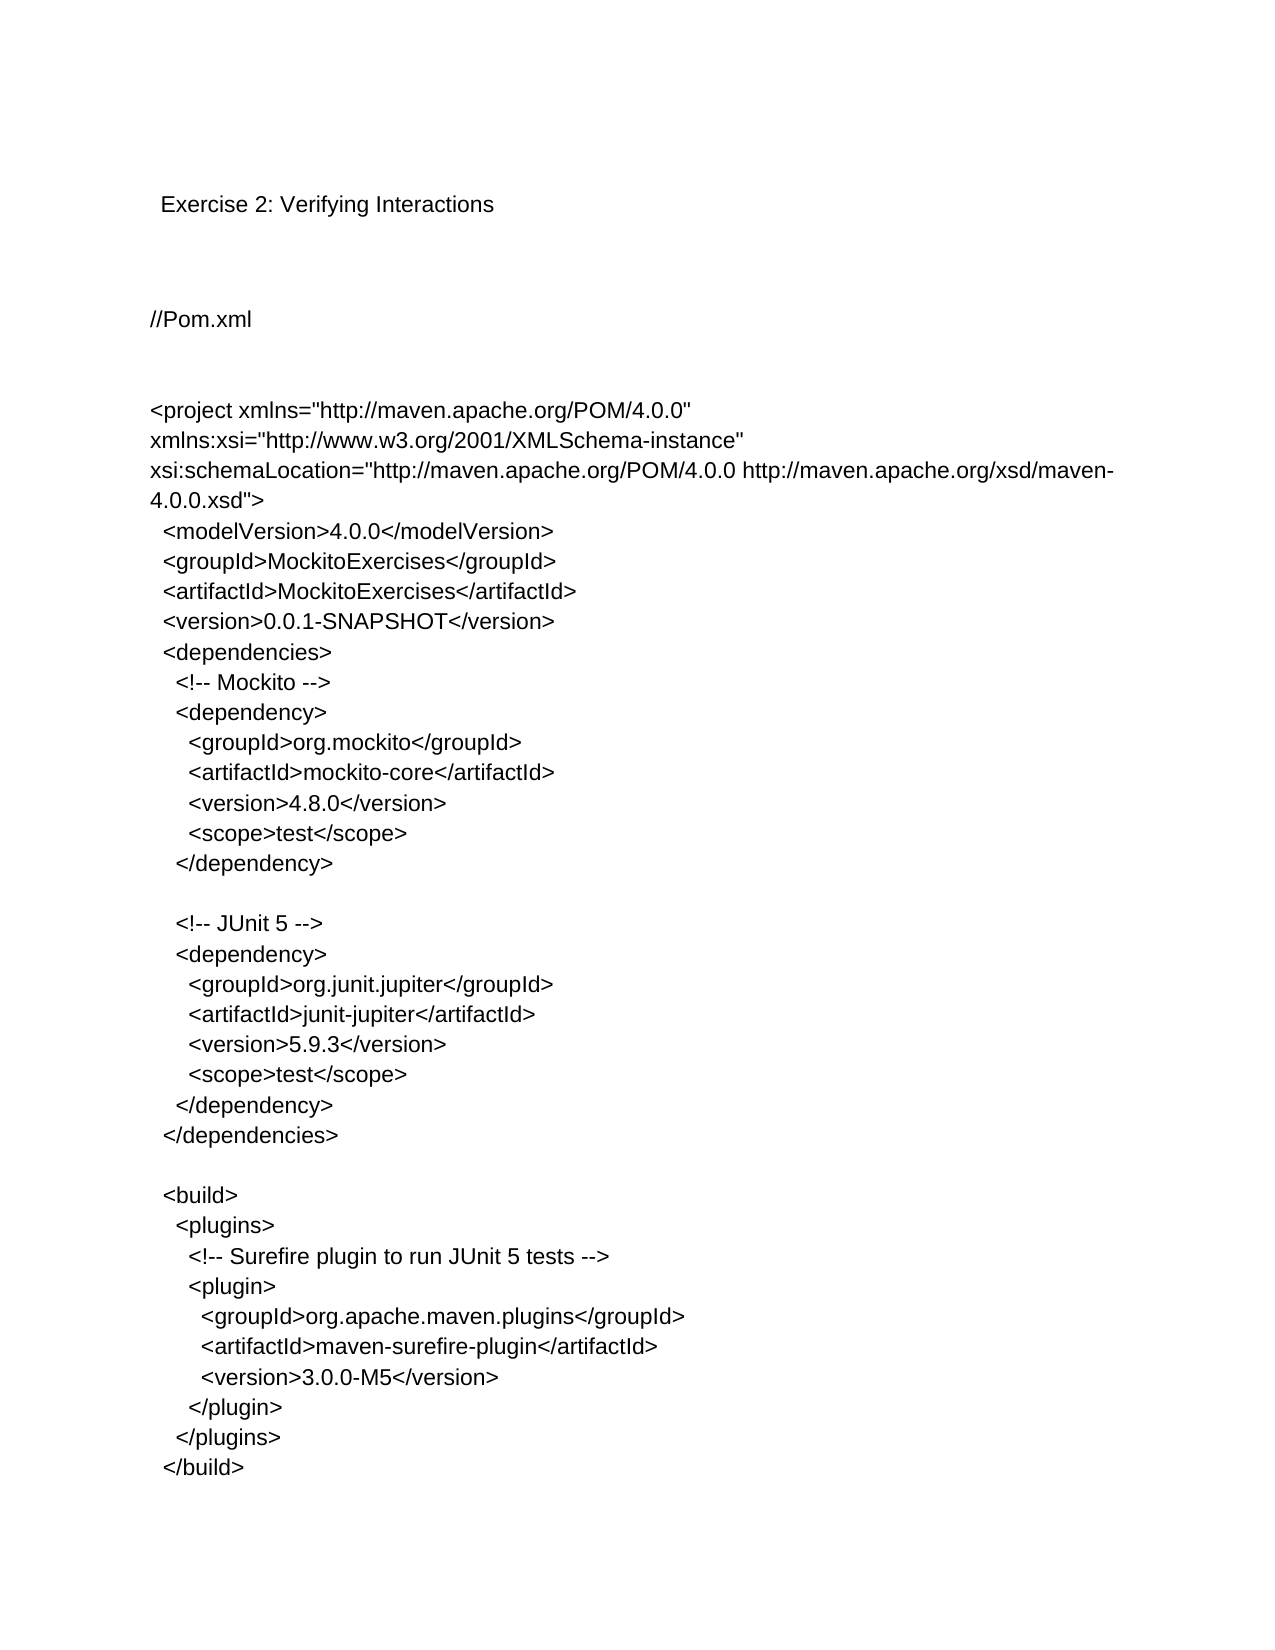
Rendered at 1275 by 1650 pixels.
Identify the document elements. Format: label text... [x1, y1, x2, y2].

text </plugin> [150, 1394, 1125, 1420]
text <version>0.0.1-SNAPSHOT</version> [150, 608, 1125, 635]
text <artifactId>mockito-core</artifactId> [150, 759, 1125, 786]
text <scope>test</scope> [150, 1061, 1125, 1088]
text <plugin> [150, 1273, 1125, 1299]
text </dependency> [150, 1092, 1125, 1118]
text //Pom.xml [150, 306, 1125, 333]
text <dependencies> [150, 638, 1125, 665]
table_header Exercise 2: Verifying Interactions [150, 180, 705, 276]
text <groupId>org.mockito</groupId> [150, 729, 1125, 756]
text <!-- JUnit 5 --> [150, 910, 1125, 937]
text </plugins> [150, 1424, 1125, 1450]
text <plugins> [150, 1212, 1125, 1239]
text <groupId>org.junit.jupiter</groupId> [150, 971, 1125, 997]
text <dependency> [150, 699, 1125, 725]
text <!-- Surefire plugin to run JUnit 5 tests --> [150, 1243, 1125, 1269]
text <modelVersion>4.0.0</modelVersion> [150, 518, 1125, 544]
text <version>4.8.0</version> [150, 789, 1125, 816]
text <scope>test</scope> [150, 820, 1125, 846]
text <!-- Mockito --> [150, 669, 1125, 695]
text <groupId>org.apache.maven.plugins</groupId> [150, 1303, 1125, 1329]
text </dependency> [150, 850, 1125, 876]
text <version>5.9.3</version> [150, 1031, 1125, 1058]
text <artifactId>junit-jupiter</artifactId> [150, 1001, 1125, 1027]
text <artifactId>maven-surefire-plugin</artifactId> [150, 1333, 1125, 1360]
text <project xmlns="http://maven.apache.org/POM/4.0.0" xmlns:xsi="http://www.w3.org/2001/XMLSchema-instance" xsi:schemaLocation="http://maven.apache.org/POM/4.0.0 http://maven.apache.org/xsd/maven-4.0.0.xsd"> [150, 397, 1125, 514]
text <artifactId>MockitoExercises</artifactId> [150, 578, 1125, 604]
text </dependencies> [150, 1122, 1125, 1148]
text <build> [150, 1182, 1125, 1209]
text <groupId>MockitoExercises</groupId> [150, 548, 1125, 574]
text <dependency> [150, 941, 1125, 967]
text </build> [150, 1454, 1125, 1481]
text <version>3.0.0-M5</version> [150, 1363, 1125, 1390]
